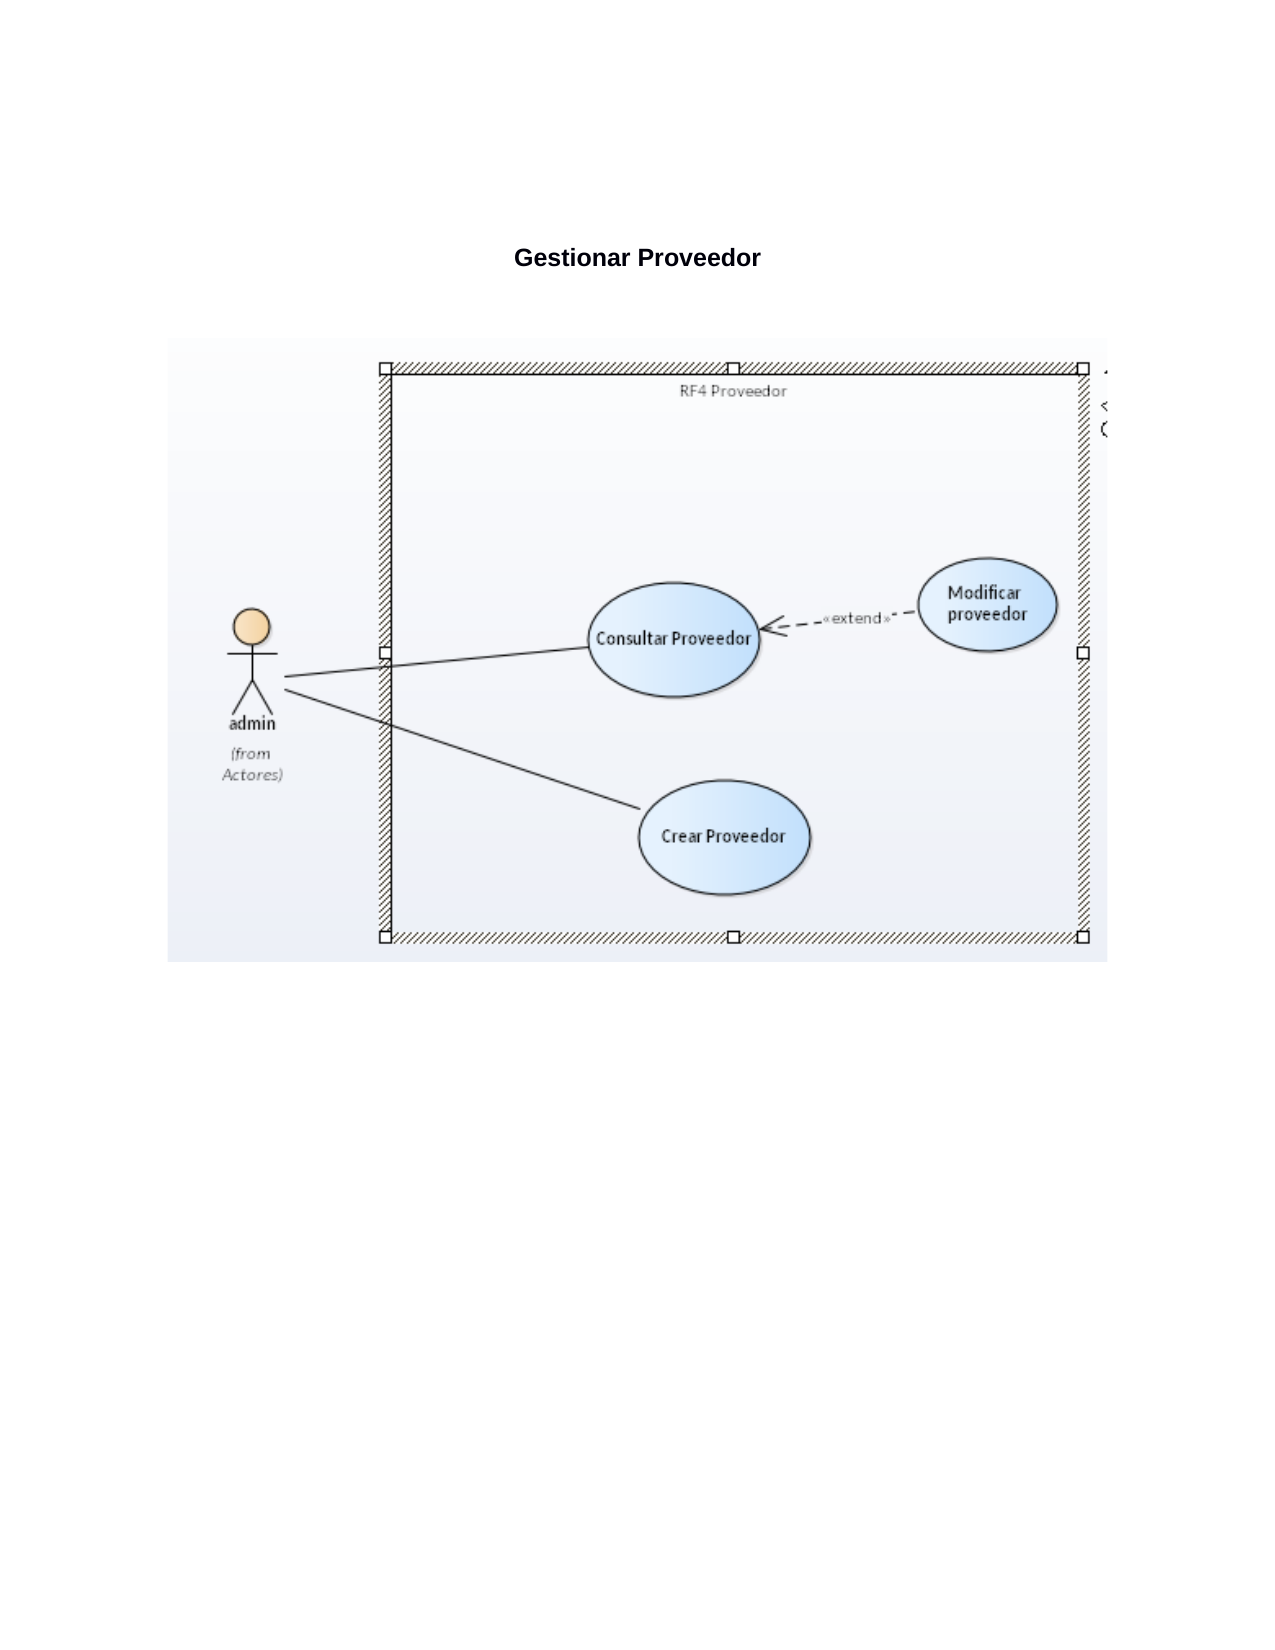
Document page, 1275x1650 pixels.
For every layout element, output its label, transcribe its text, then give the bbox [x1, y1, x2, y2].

picture [167, 338, 1108, 962]
text Gestionar Proveedor [177, 243, 1098, 272]
